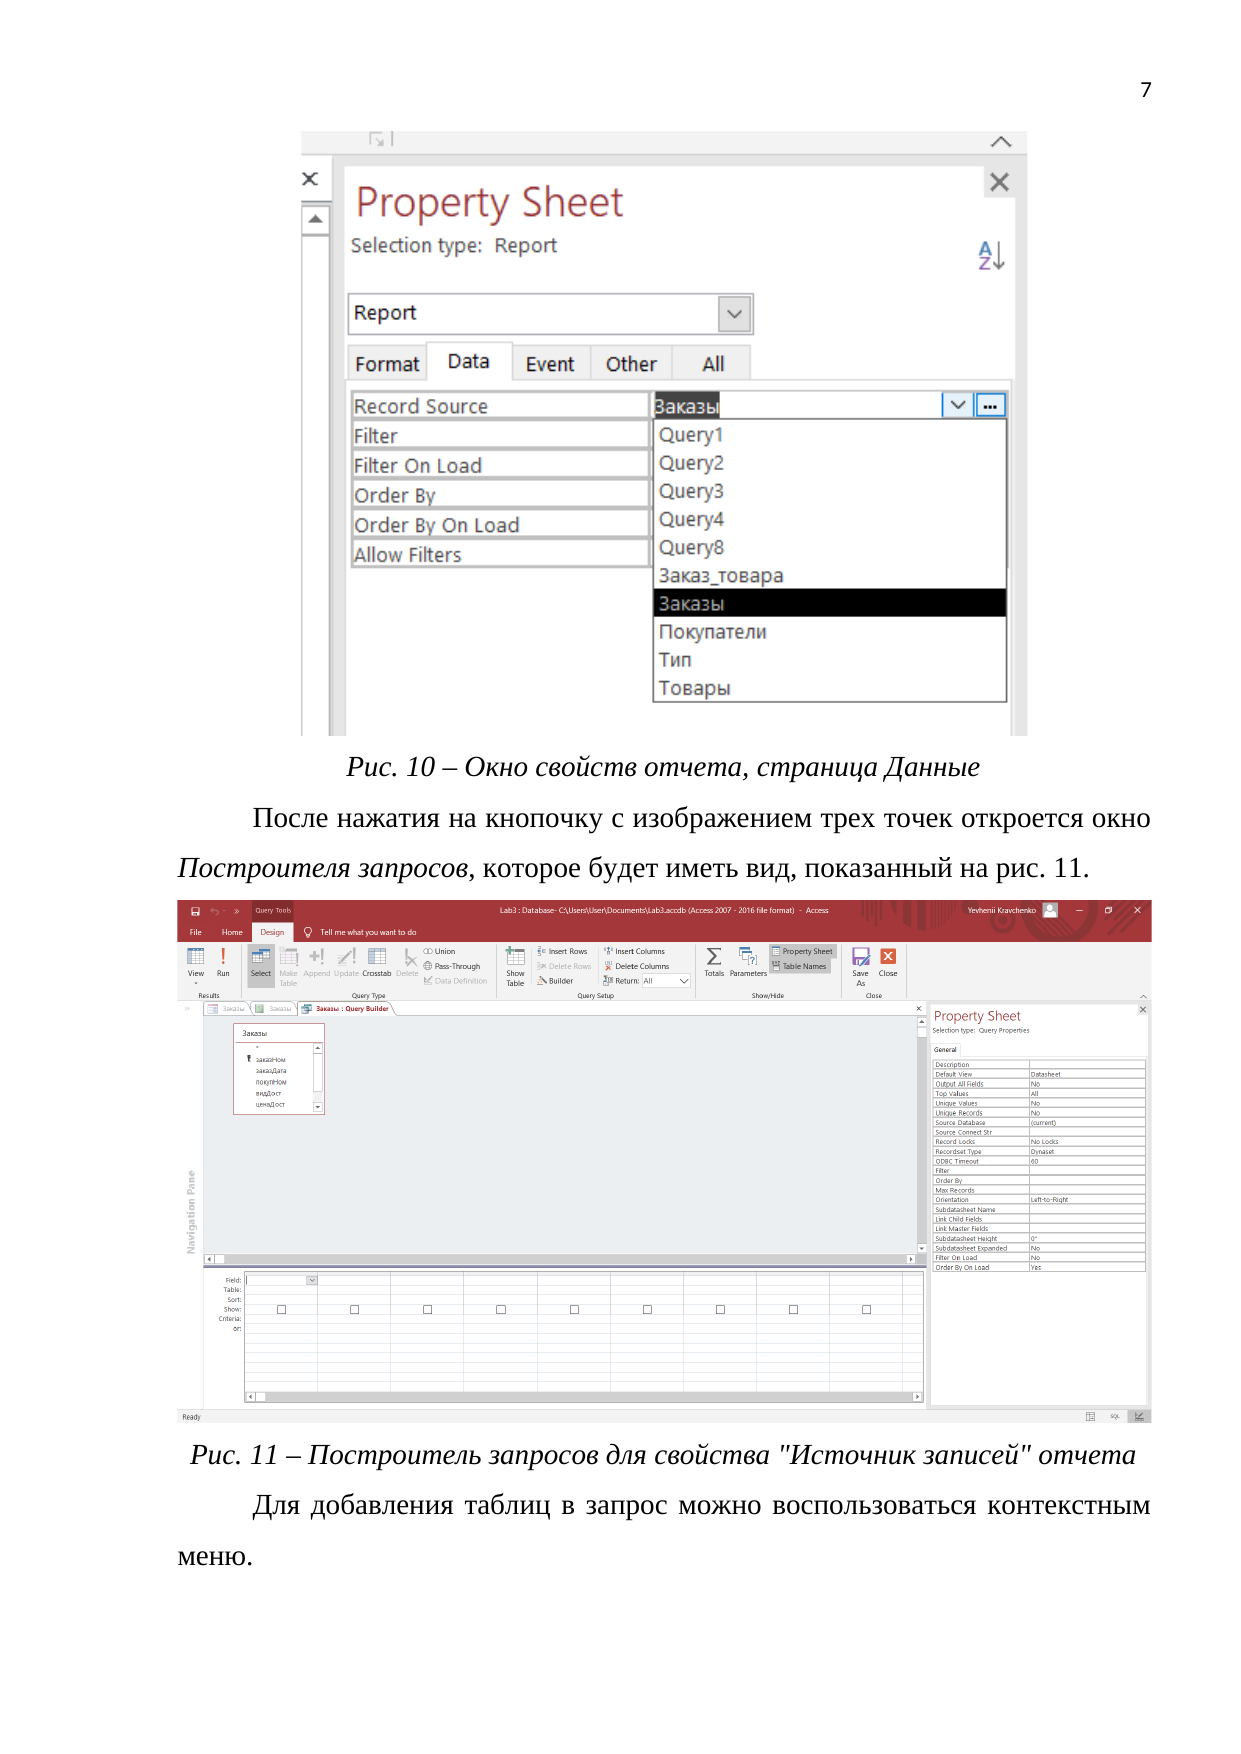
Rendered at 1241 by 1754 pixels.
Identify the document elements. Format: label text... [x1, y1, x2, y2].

text Рис. 11 – Построитель запросов для свойства "Источник записей" отчета [177, 1437, 1152, 1471]
text Для добавления таблиц в запрос можно воспользоваться контекстным меню. [177, 1487, 1152, 1571]
text После нажатия на кнопочку с изображением трех точек откроется окно Построителя запросов, которое будет иметь вид, показанный на рис. 11. [177, 800, 1152, 884]
picture [177, 900, 1152, 1423]
picture [301, 131, 1028, 736]
text Рис. 10 – Окно свойств отчета, страница Данные [177, 749, 1152, 783]
